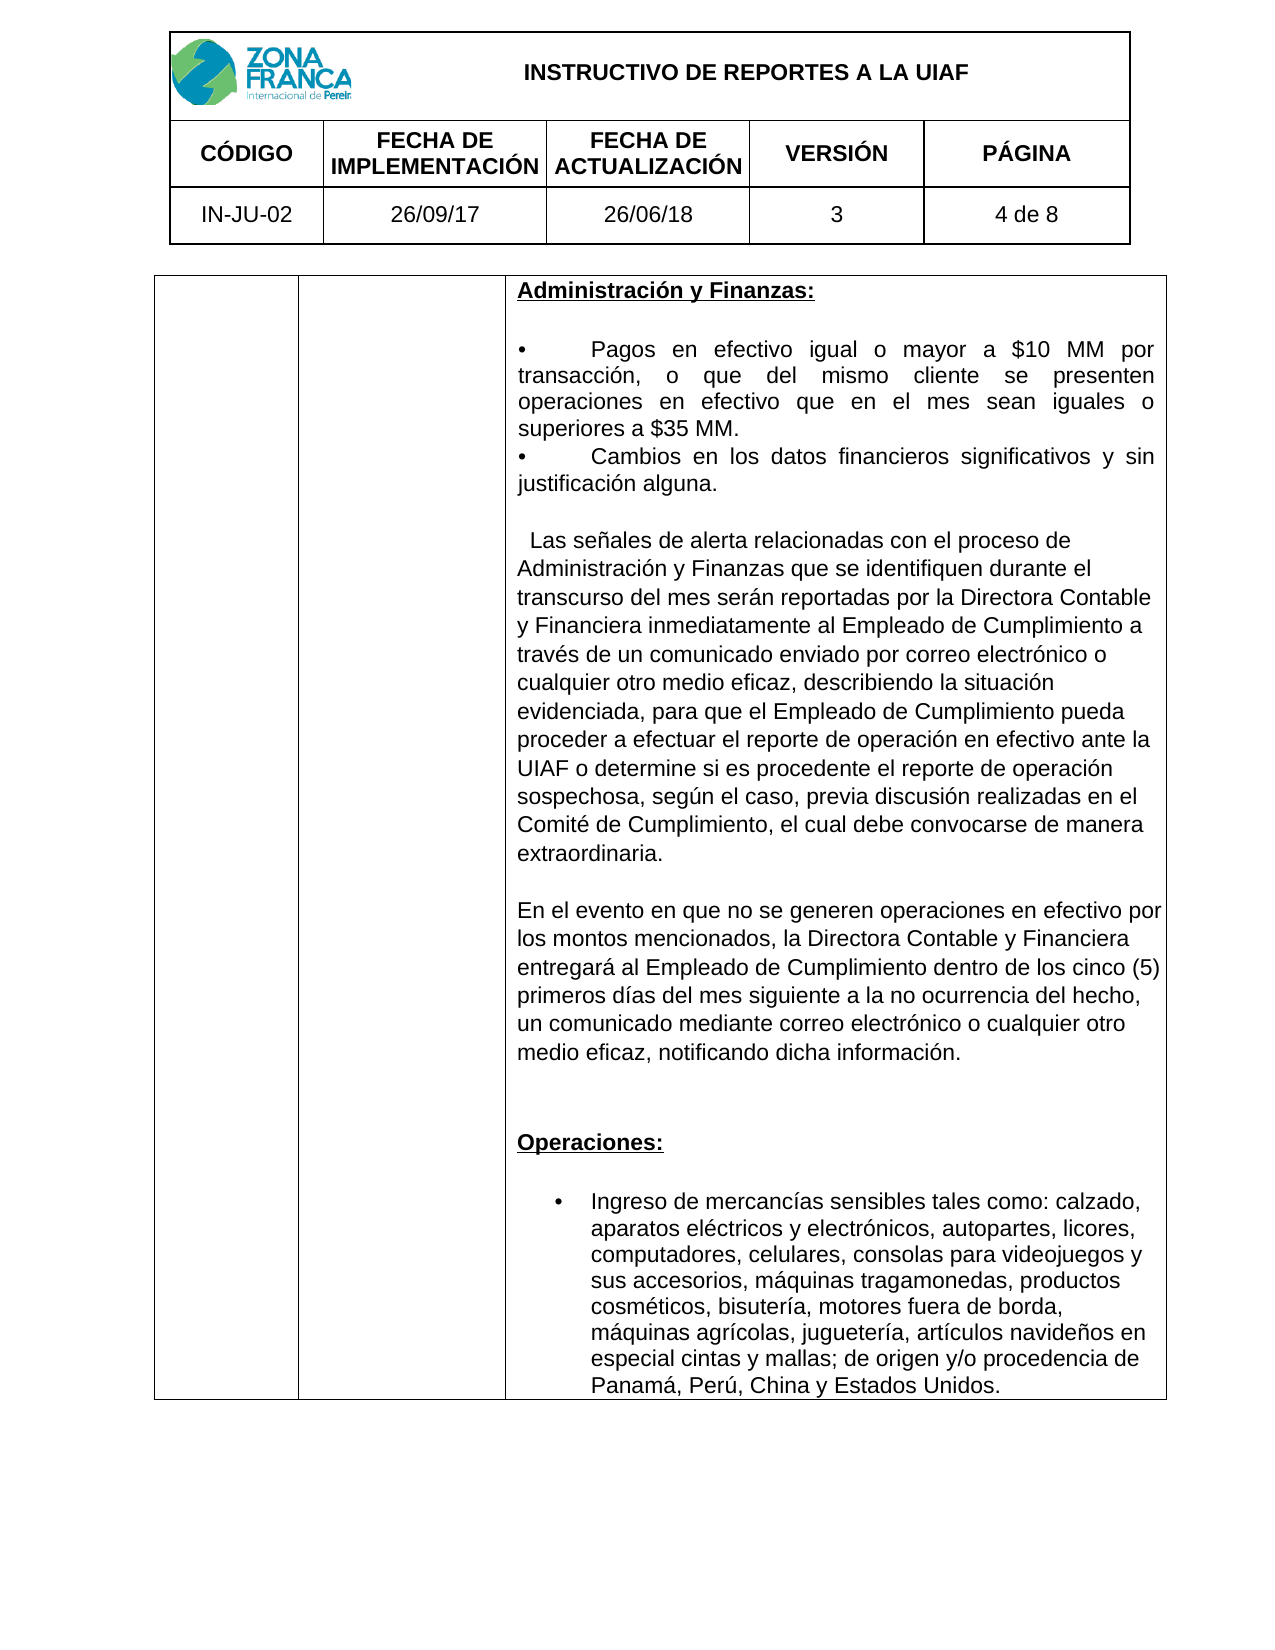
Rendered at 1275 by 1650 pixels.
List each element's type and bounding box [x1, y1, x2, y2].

picture [271, 62, 285, 86]
picture [304, 64, 322, 78]
picture [289, 56, 298, 86]
table_header [155, 276, 298, 1399]
table_header [506, 276, 1166, 1399]
picture [267, 52, 279, 63]
table_header [299, 276, 505, 1399]
picture [170, 38, 351, 104]
